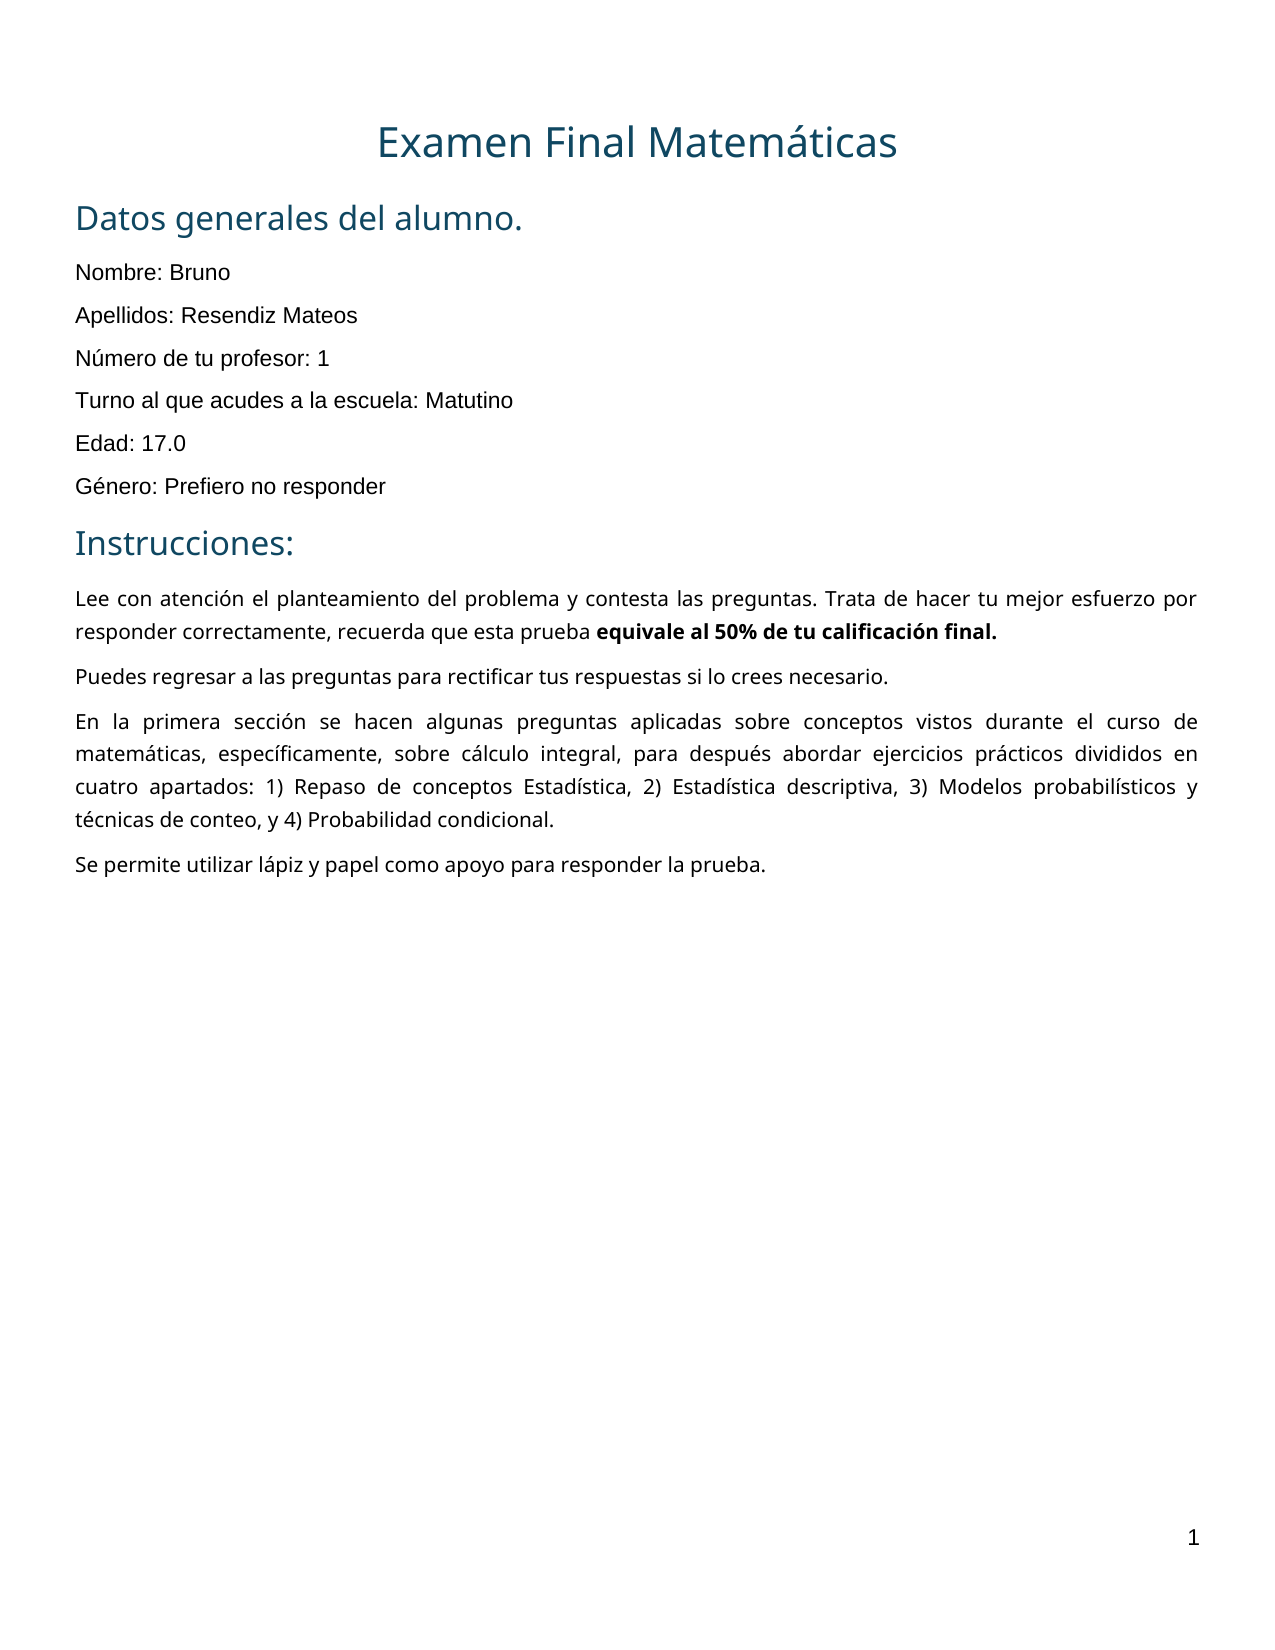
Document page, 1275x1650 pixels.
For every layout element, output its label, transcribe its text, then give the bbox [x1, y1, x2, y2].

text Número de tu profesor: 1 [75, 344, 1199, 371]
text Lee con atención el planteamiento del problema y contesta las preguntas. Trata de hacer tu mejor esfuerzo por responder correctamente, recuerda que esta prueba equivale al 50% de tu calificación final. [75, 584, 1199, 645]
text Nombre: Bruno [75, 259, 1199, 285]
subtitle Instrucciones: [75, 519, 1199, 565]
text Edad: 17.0 [75, 430, 1199, 456]
text Se permite utilizar lápiz y papel como apoyo para responder la prueba. [75, 850, 1199, 878]
text Puedes regresar a las preguntas para rectificar tus respuestas si lo crees necesario. [75, 662, 1199, 690]
subtitle Datos generales del alumno. [75, 194, 1199, 240]
text En la primera sección se hacen algunas preguntas aplicadas sobre conceptos vistos durante el curso de matemáticas, específicamente, sobre cálculo integral, para después abordar ejercicios prácticos divididos en cuatro apartados: 1) Repaso de conceptos Estadística, 2) Estadística descriptiva, 3) Modelos probabilísticos y técnicas de conteo, y 4) Probabilidad condicional. [75, 707, 1199, 833]
text Género: Prefiero no responder [75, 473, 1199, 499]
subtitle Examen Final Matemáticas [75, 112, 1199, 169]
text Apellidos: Resendiz Mateos [75, 302, 1199, 328]
text Turno al que acudes a la escuela: Matutino [75, 387, 1199, 413]
